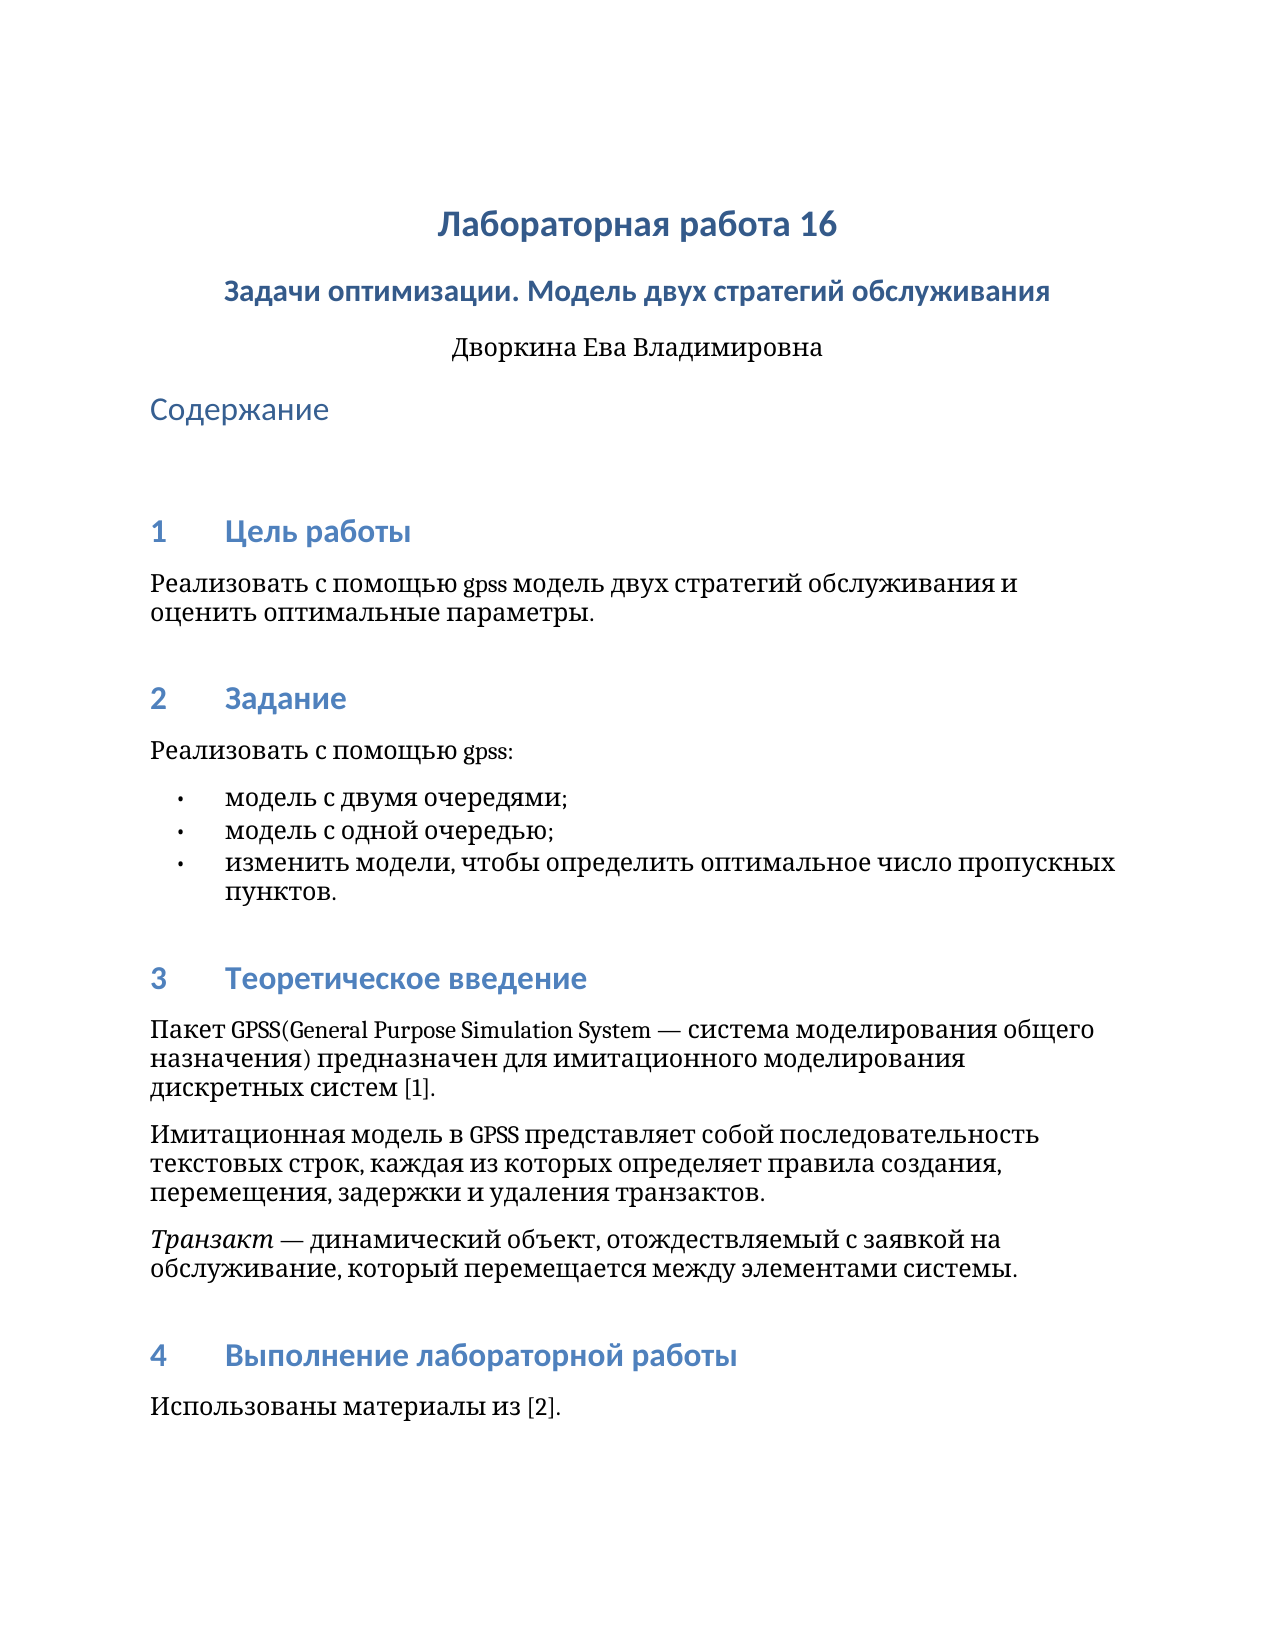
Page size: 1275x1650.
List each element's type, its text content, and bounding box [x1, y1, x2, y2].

text Пакет GPSS(General Purpose Simulation System — система моделирования общего назначения) предназначен для имитационного моделирования дискретных систем [1]. [150, 1016, 1125, 1103]
text Имитационная модель в GPSS представляет собой последовательность текстовых строк, каждая из которых определяет правила создания, перемещения, задержки и удаления транзактов. [150, 1121, 1125, 1208]
subtitle 3 Теоретическое введение [150, 957, 1125, 998]
text Транзакт — динамический объект, отождествляемый с заявкой на обслуживание, который перемещается между элементами системы. [150, 1226, 1125, 1284]
subtitle 2 Задание [150, 677, 1125, 718]
list изменить модели, чтобы определить оптимальное число пропускных пунктов. [175, 849, 1125, 907]
text Дворкина Ева Владимировна [150, 334, 1125, 363]
subtitle 1 Цель работы [150, 510, 1125, 551]
list модель с одной очередью; [175, 817, 1125, 846]
text Использованы материалы из [2]. [150, 1393, 1125, 1422]
text Реализовать с помощью gpss: [150, 737, 1125, 766]
subtitle 4 Выполнение лабораторной работы [150, 1334, 1125, 1374]
subtitle Задачи оптимизации. Модель двух стратегий обслуживания [150, 271, 1125, 309]
title Лабораторная работа 16 [150, 200, 1125, 246]
text Реализовать с помощью gpss модель двух стратегий обслуживания и оценить оптимальные параметры. [150, 570, 1125, 627]
list модель с двумя очередями; [175, 784, 1125, 813]
